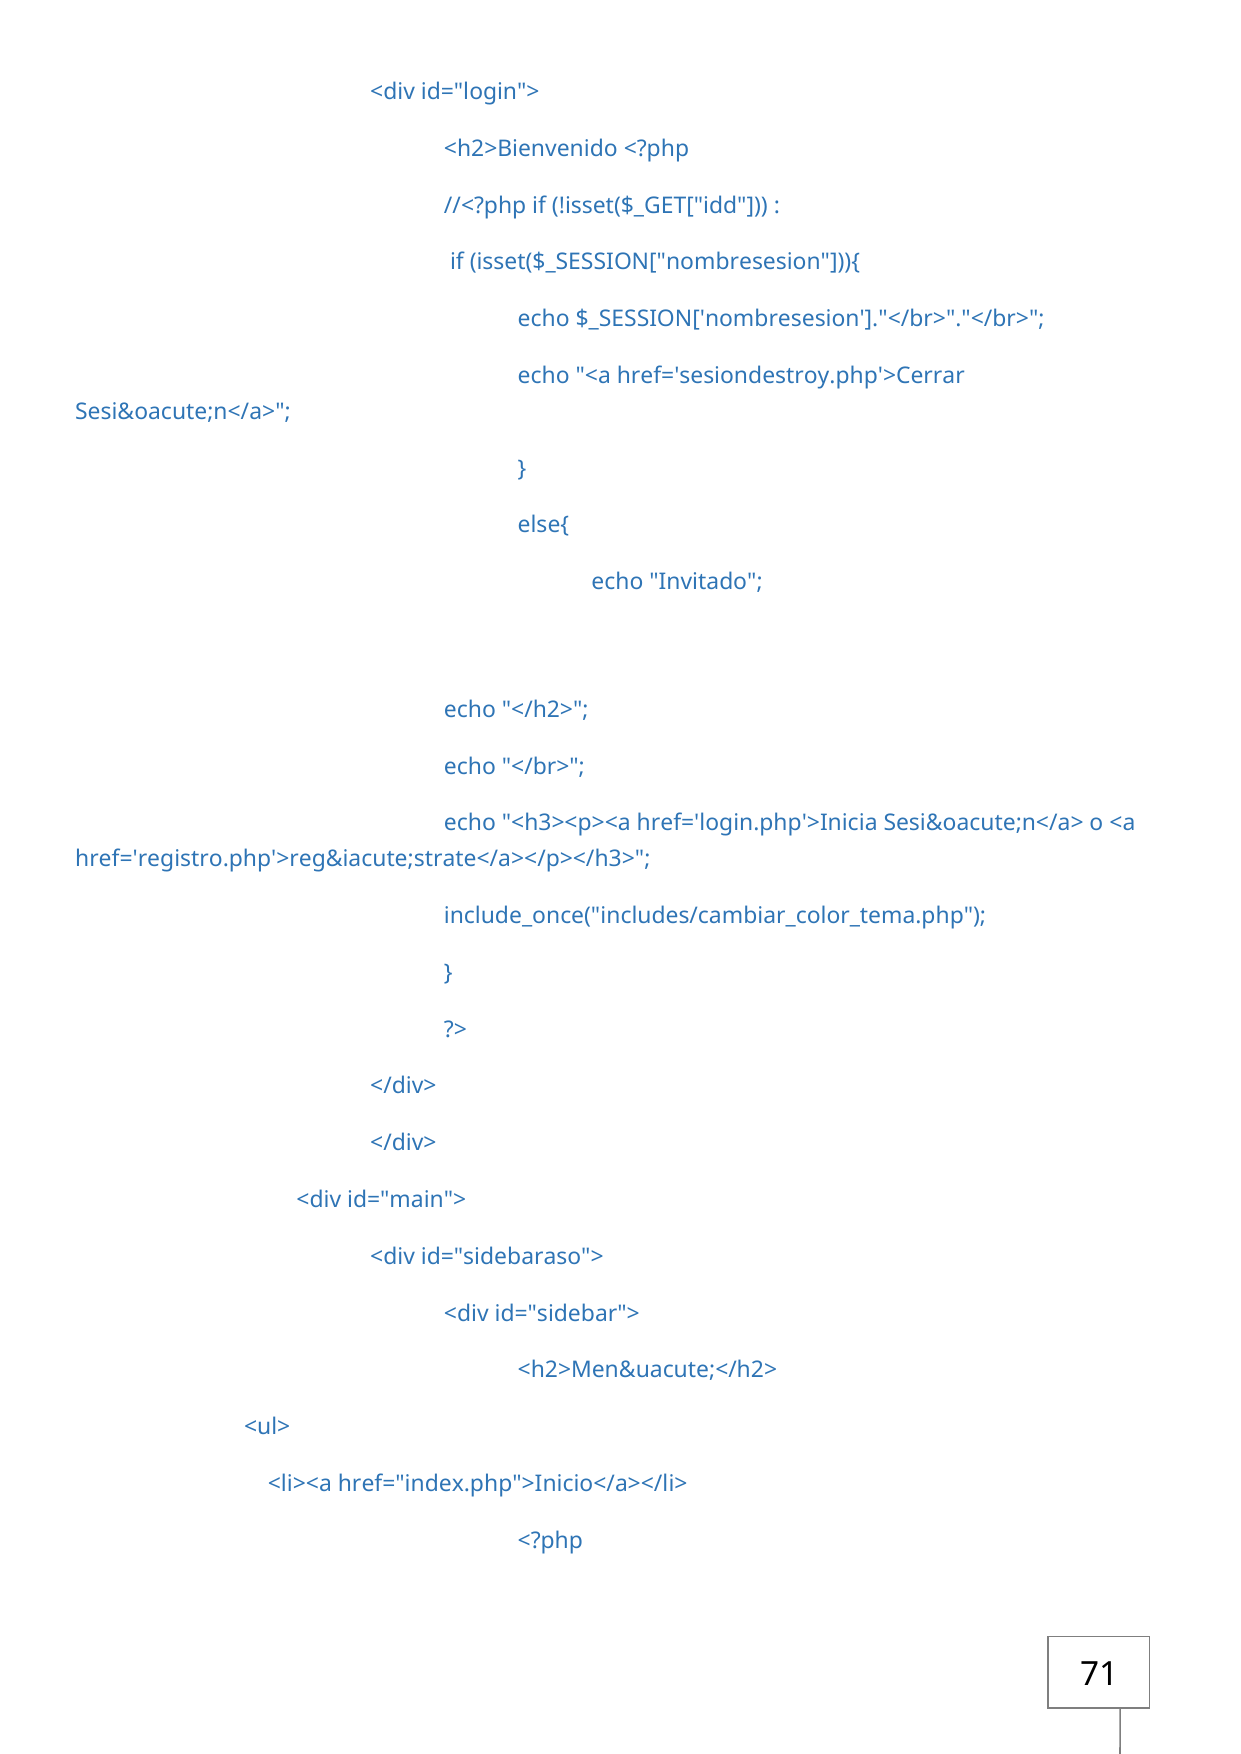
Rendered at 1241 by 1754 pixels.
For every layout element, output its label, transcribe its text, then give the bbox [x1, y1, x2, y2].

text </div> [75, 1126, 1165, 1157]
text <?php [75, 1523, 1165, 1555]
text <h2>Bienvenido <?php [75, 132, 1165, 163]
text <div id="login"> [75, 75, 1165, 106]
text <ul> [75, 1410, 1165, 1441]
text else{ [75, 508, 1165, 539]
text //<?php if (!isset($_GET["idd"])) : [75, 188, 1165, 220]
text <h2>Men&uacute;</h2> [75, 1353, 1165, 1384]
text include_once("includes/cambiar_color_tema.php"); [75, 899, 1165, 930]
text ?> [75, 1013, 1165, 1044]
text echo $_SESSION['nombresesion']."</br>"."</br>"; [75, 302, 1165, 333]
text <li><a href="index.php">Inicio</a></li> [75, 1467, 1165, 1498]
text echo "<h3><p><a href='login.php'>Inicia Sesi&oacute;n</a> o <a href='registro.php'>reg&iacute;strate</a></p></h3>"; [75, 806, 1165, 873]
text <div id="sidebaraso"> [75, 1240, 1165, 1271]
text </div> [75, 1069, 1165, 1101]
text if (isset($_SESSION["nombresesion"])){ [75, 245, 1165, 277]
text <div id="main"> [75, 1183, 1165, 1214]
text echo "<a href='sesiondestroy.php'>Cerrar Sesi&oacute;n</a>"; [75, 359, 1165, 426]
text <div id="sidebar"> [75, 1296, 1165, 1328]
text echo "</br>"; [75, 749, 1165, 781]
text echo "Invitado"; [75, 565, 1165, 596]
text echo "</h2>"; [75, 693, 1165, 724]
text } [75, 956, 1165, 987]
text } [75, 452, 1165, 483]
